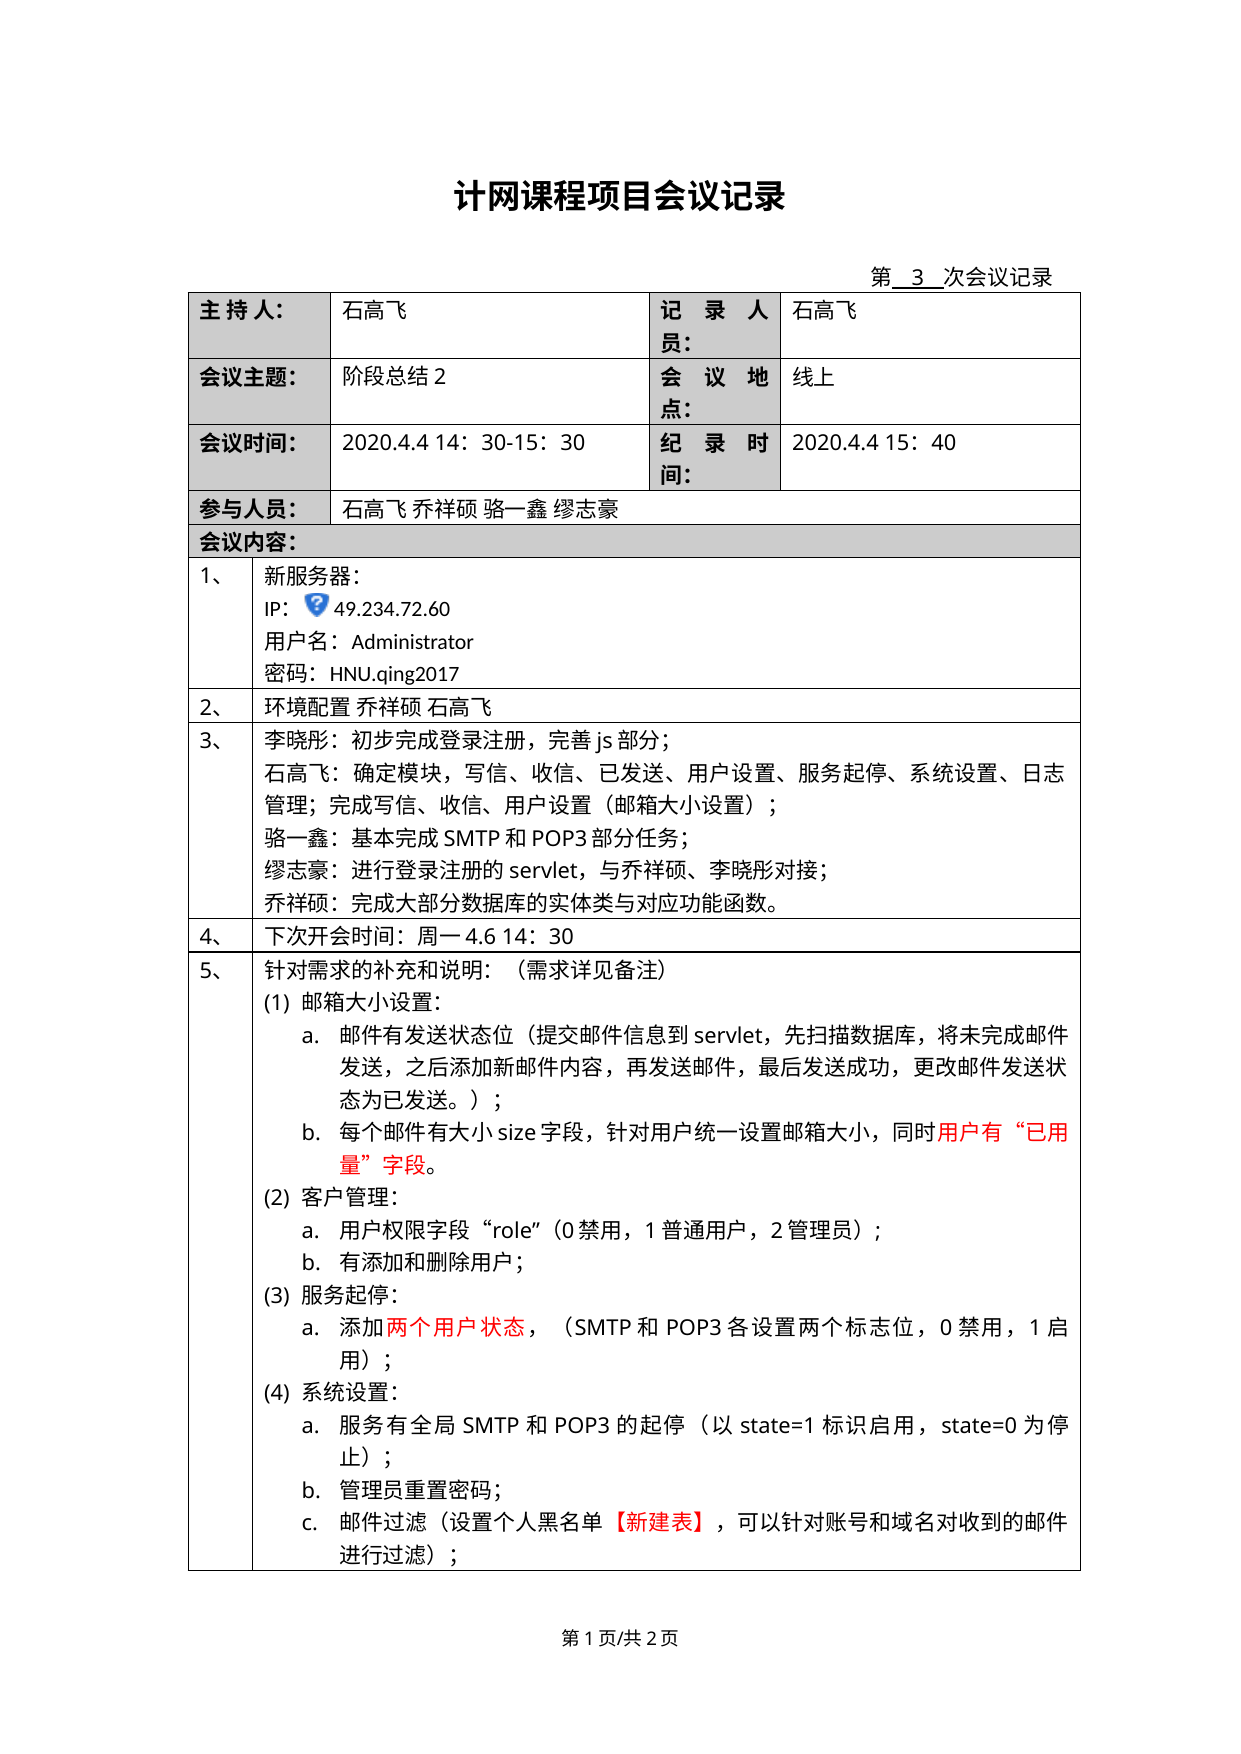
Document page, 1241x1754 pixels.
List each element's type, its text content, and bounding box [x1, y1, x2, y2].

table_cell 2、 [189, 689, 252, 722]
text 计网课程项目会议记录 [187, 162, 1053, 227]
table_cell 参与人员： [189, 491, 330, 524]
table_cell 会议内容： [189, 525, 1080, 557]
table_header 石高飞 [331, 293, 649, 358]
table_cell 会议主题： [189, 359, 330, 424]
table_header 石高飞 [781, 293, 1080, 358]
picture [302, 593, 334, 617]
table_cell 线上 [781, 359, 1080, 424]
table_cell 2020.4.4 14：30-15：30 [331, 425, 649, 490]
table_cell 2020.4.4 15：40 [781, 425, 1080, 490]
table_header 主 持 人： [189, 293, 330, 358]
table_cell 3、 [189, 723, 252, 918]
table_cell 新服务器： IP：49.234.72.60 用户名：Administrator 密码：HNU.qing2017 [253, 558, 1080, 688]
table_cell 5、 [189, 953, 252, 1570]
table_cell 4、 [189, 919, 252, 951]
table_cell 会议时间： [189, 425, 330, 490]
table_cell 1、 [189, 558, 252, 688]
table_cell 下次开会时间：周一4.6 14：30 [253, 919, 1080, 951]
table_cell 石高飞 乔祥硕 骆一鑫 缪志豪 [331, 491, 1080, 524]
table_header 记录人员： [650, 293, 780, 358]
table_cell 纪录时间： [650, 425, 780, 490]
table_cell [253, 953, 1080, 1570]
text 第__3__次会议记录 [187, 259, 1053, 292]
table_cell 李晓彤：初步完成登录注册，完善js部分； 石高飞：确定模块，写信、收信、已发送、用户设置、服务起停、系统设置、日志管理；完成写信、收信、用户设置（邮箱大小设置）； 骆一鑫：基本完成SMTP和POP3部分任务； 缪志豪：进行登录注册的servlet，与乔祥硕、李晓彤对接； 乔祥硕：完成大部分数据库的实体类与对应功能函数。 [253, 723, 1080, 918]
table_cell 阶段总结2 [331, 359, 649, 424]
table_cell 环境配置 乔祥硕 石高飞 [253, 689, 1080, 722]
table_cell 会议地点： [650, 359, 780, 424]
